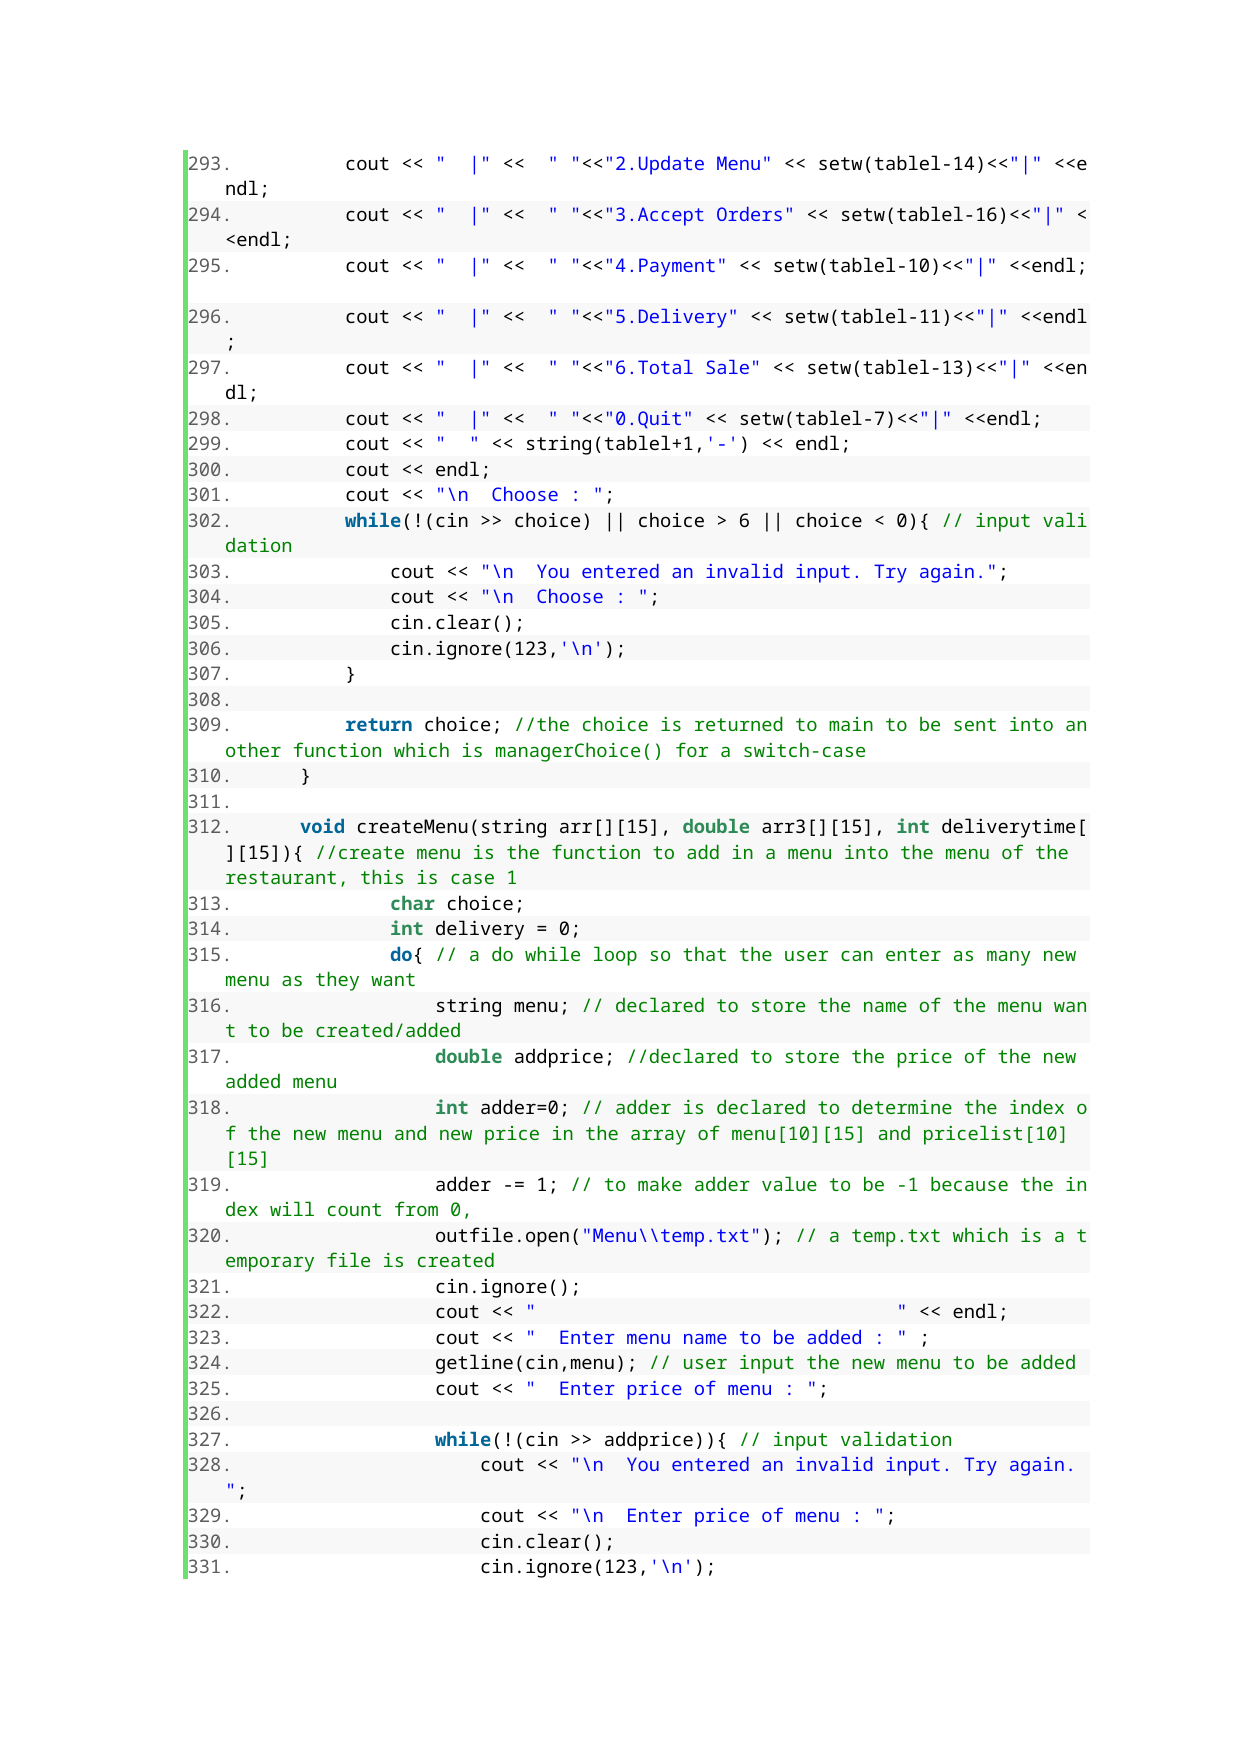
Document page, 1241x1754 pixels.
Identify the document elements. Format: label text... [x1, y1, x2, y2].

list cout << " |" << " "<<"4.Payment" << setw(tablel-10)<<"|" <<endl; [188, 252, 1090, 303]
list cout << " Enter price of menu : "; [188, 1375, 1090, 1401]
list cout << " |" << " "<<"2.Update Menu" << setw(tablel-14)<<"|" <<endl; [188, 150, 1090, 201]
list cout << " Enter menu name to be added : " ; [188, 1324, 1090, 1349]
list cin.ignore(123,'\n'); [188, 635, 1090, 660]
list cout << "\n You entered an invalid input. Try again."; [188, 558, 1090, 584]
list } [188, 762, 1090, 788]
list cin.ignore(); [188, 1273, 1090, 1298]
list int adder=0; // adder is declared to determine the index of the new menu and new price in the array of menu[10][15] and pricelist[10][15] [188, 1094, 1090, 1171]
list while(!(cin >> addprice)){ // input validation [188, 1426, 1090, 1452]
list cout << "\n Choose : "; [188, 584, 1090, 609]
list double addprice; //declared to store the price of the new added menu [188, 1043, 1090, 1094]
list cin.ignore(123,'\n'); [188, 1554, 1090, 1579]
list cout << " |" << " "<<"5.Delivery" << setw(tablel-11)<<"|" <<endl; [188, 303, 1090, 354]
list char choice; [188, 890, 1090, 916]
list } [188, 660, 1090, 686]
list cout << " |" << " "<<"0.Quit" << setw(tablel-7)<<"|" <<endl; [188, 405, 1090, 431]
list cout << "\n Choose : "; [188, 482, 1090, 507]
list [188, 1452, 1090, 1503]
list void createMenu(string arr[][15], double arr3[][15], int deliverytime[][15]){ //create menu is the function to add in a menu into the menu of the restaurant, this is case 1 [188, 813, 1090, 890]
list cin.clear(); [188, 1528, 1090, 1554]
list return choice; //the choice is returned to main to be sent into another function which is managerChoice() for a switch-case [188, 711, 1090, 762]
list adder -= 1; // to make adder value to be -1 because the index will count from 0, [188, 1171, 1090, 1222]
list outfile.open("Menu\\temp.txt"); // a temp.txt which is a temporary file is created [188, 1222, 1090, 1273]
list cout << endl; [188, 456, 1090, 482]
list cout << "\n Enter price of menu : "; [188, 1503, 1090, 1528]
list cin.clear(); [188, 609, 1090, 635]
list while(!(cin >> choice) || choice > 6 || choice < 0){ // input validation [188, 507, 1090, 558]
list cout << " |" << " "<<"6.Total Sale" << setw(tablel-13)<<"|" <<endl; [188, 354, 1090, 405]
list cout << " " << endl; [188, 1298, 1090, 1324]
list cout << " |" << " "<<"3.Accept Orders" << setw(tablel-16)<<"|" <<endl; [188, 201, 1090, 252]
list string menu; // declared to store the name of the menu want to be created/added [188, 992, 1090, 1043]
list do{ // a do while loop so that the user can enter as many new menu as they want [188, 941, 1090, 992]
list int delivery = 0; [188, 916, 1090, 941]
list getline(cin,menu); // user input the new menu to be added [188, 1349, 1090, 1375]
list cout << " " << string(tablel+1,'-') << endl; [188, 431, 1090, 456]
